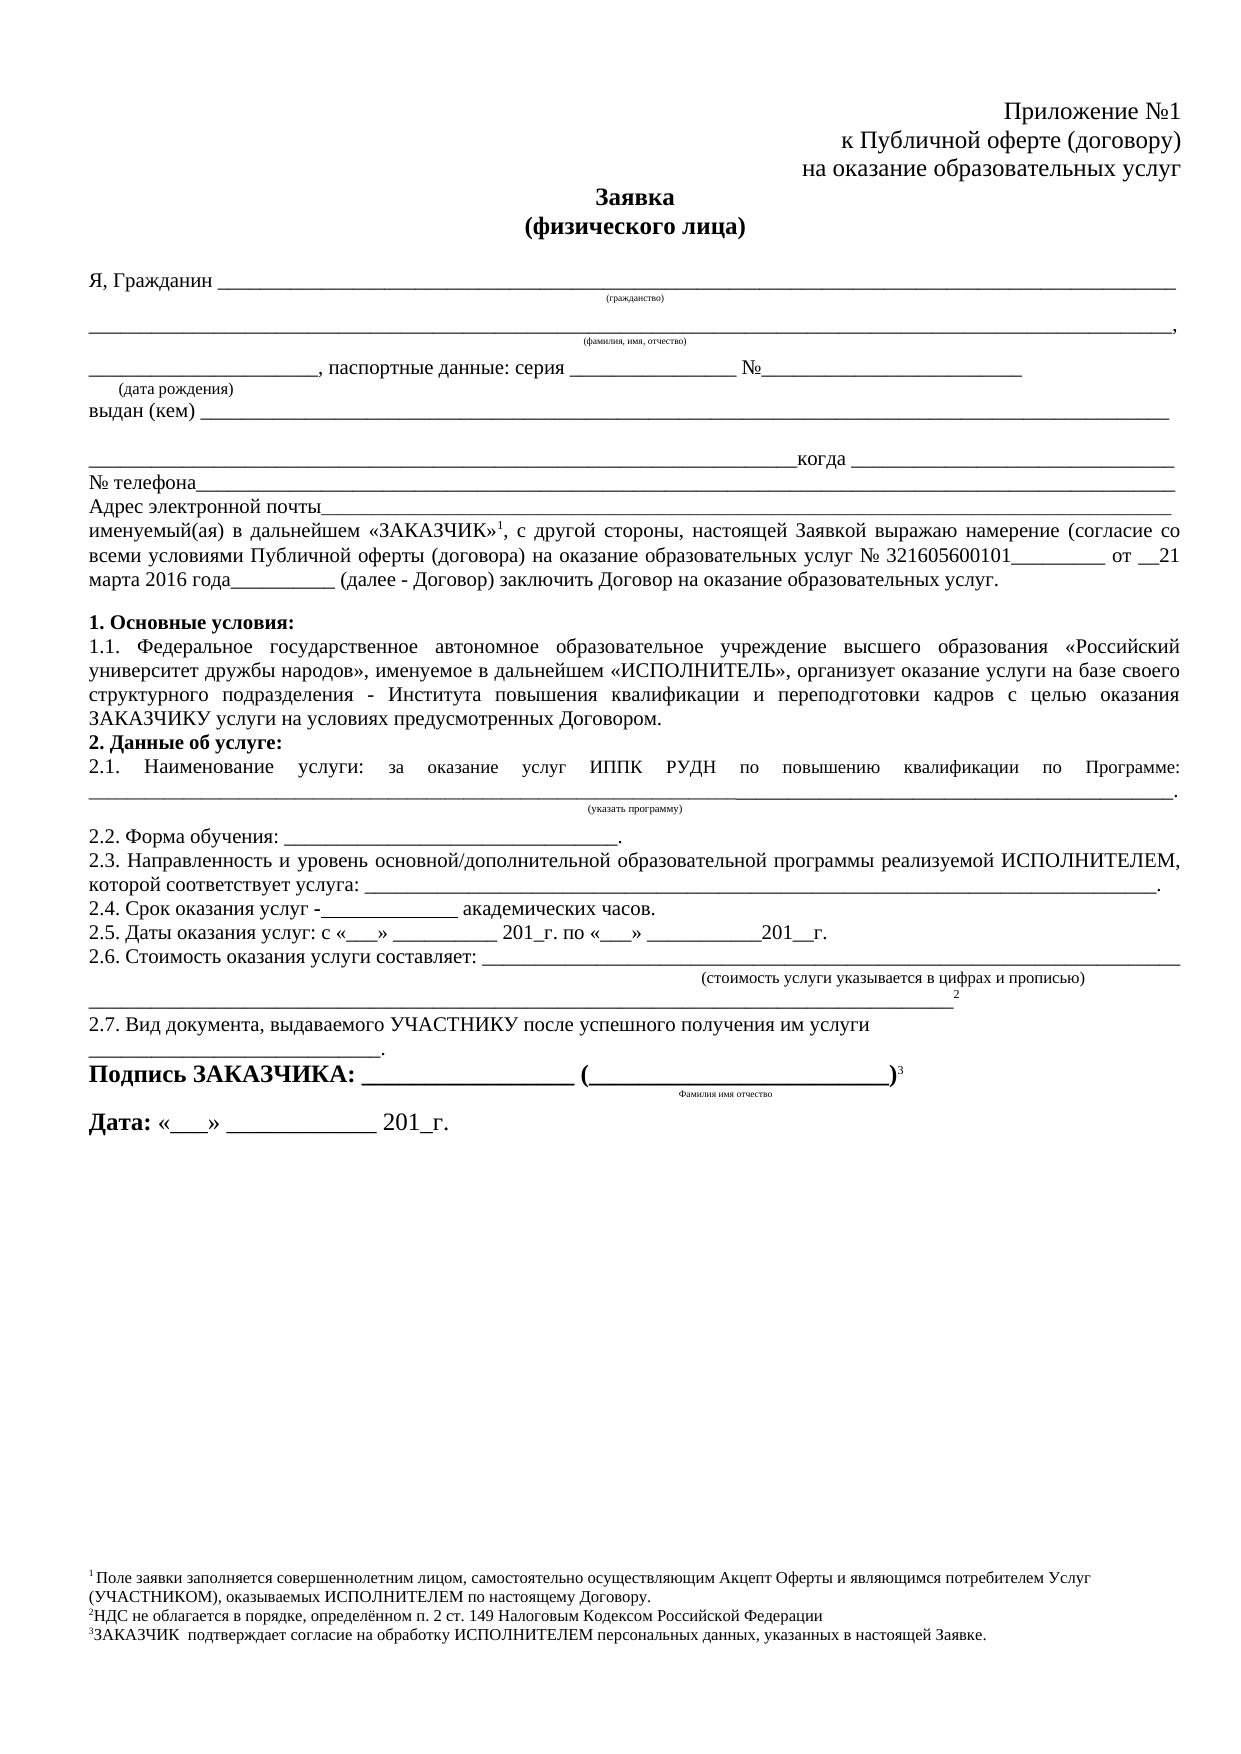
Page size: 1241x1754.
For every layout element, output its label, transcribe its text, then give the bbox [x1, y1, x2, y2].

text 2.5. Даты оказания услуг: с «___» __________ 201_г. по «___» ___________201__г. [89, 920, 1181, 944]
text Фамилия имя отчество [605, 1088, 1181, 1107]
text Адрес электронной почты______________________________________________________________________________________________________ [89, 494, 1181, 518]
text Заявка [89, 182, 1181, 211]
text 2НДС не облагается в порядке, определённом п. 2 ст. 149 Налоговым Кодексом Российской Федерации [89, 1606, 1181, 1625]
text Приложение №1 [89, 96, 1181, 125]
text Я, Гражданин ____________________________________________________________________________________________ [89, 268, 1181, 292]
text № телефона______________________________________________________________________________________________ [89, 470, 1181, 494]
text именуемый(ая) в дальнейшем «ЗАКАЗЧИК»1, с другой стороны, настоящей Заявкой выражаю намерение (согласие со всеми условиями Публичной оферты (договора) на оказание образовательных услуг № 321605600101_________ от __21 марта 2016 года__________ (далее - Договор) заключить Договор на оказание образовательных услуг. [89, 518, 1181, 591]
text 2.6. Стоимость оказания услуги составляет: ___________________________________________________________________ [89, 944, 1181, 968]
text (стоимость услуги указывается в цифрах и прописью) [531, 968, 1181, 987]
text ____________________________________________________________________когда _______________________________ [89, 446, 1181, 470]
text ______________________, паспортные данные: серия ________________ №_________________________ [89, 355, 1181, 379]
text 1. Основные условия: [89, 610, 1181, 634]
text ___________________________________________________________________________________2 [89, 987, 1181, 1011]
text 1 Поле заявки заполняется совершеннолетним лицом, самостоятельно осуществляющим Акцепт Оферты и являющимся потребителем Услуг (УЧАСТНИКОМ), оказываемых ИСПОЛНИТЕЛЕМ по настоящему Договору. [89, 1567, 1181, 1606]
text 1.1. Федеральное государственное автономное образовательное учреждение высшего образования «Российский университет дружбы народов», именуемое в дальнейшем «ИСПОЛНИТЕЛЬ», организует оказание услуги на базе своего структурного подразделения - Института повышения квалификации и переподготовки кадров с целью оказания ЗАКАЗЧИКУ услуги на условиях предусмотренных Договором. [89, 634, 1181, 730]
text 2.1. Наименование услуги: за оказание услуг ИППК РУДН по повышению квалификации по Программе: _______________________________________________________________________________________________________________. [89, 754, 1181, 802]
text на оказание образовательных услуг [89, 153, 1181, 182]
text ________________________________________________________________________________________________________, [89, 312, 1181, 336]
text 2.2. Форма обучения: ________________________________. [89, 824, 1181, 848]
text к Публичной оферте (договору) [89, 125, 1181, 153]
text ____________________________. [89, 1036, 1181, 1059]
text 3ЗАКАЗЧИК подтверждает согласие на обработку ИСПОЛНИТЕЛЕМ персональных данных, указанных в настоящей Заявке. [89, 1625, 1181, 1644]
text (гражданство) [89, 292, 1181, 312]
text (фамилия, имя, отчество) [89, 336, 1181, 355]
text (физического лица) [89, 211, 1181, 240]
text выдан (кем) _____________________________________________________________________________________________ [89, 398, 1181, 422]
text Подпись ЗАКАЗЧИКА: _________________ (________________________)3 [89, 1059, 1181, 1088]
text Дата: «___» ____________ 201_г. [89, 1107, 1181, 1136]
text 2.4. Срок оказания услуг - академических часов. [89, 896, 1181, 920]
text 2. Данные об услуге: [89, 730, 1181, 754]
text 2.3. Направленность и уровень основной/дополнительной образовательной программы реализуемой ИСПОЛНИТЕЛЕМ, которой соответствует услуга: ____________________________________________________________________________. [89, 848, 1181, 896]
text 2.7. Вид документа, выдаваемого УЧАСТНИКУ после успешного получения им услуги [89, 1011, 1181, 1036]
text (указать программу) [89, 802, 1181, 824]
text (дата рождения) [89, 379, 1181, 398]
